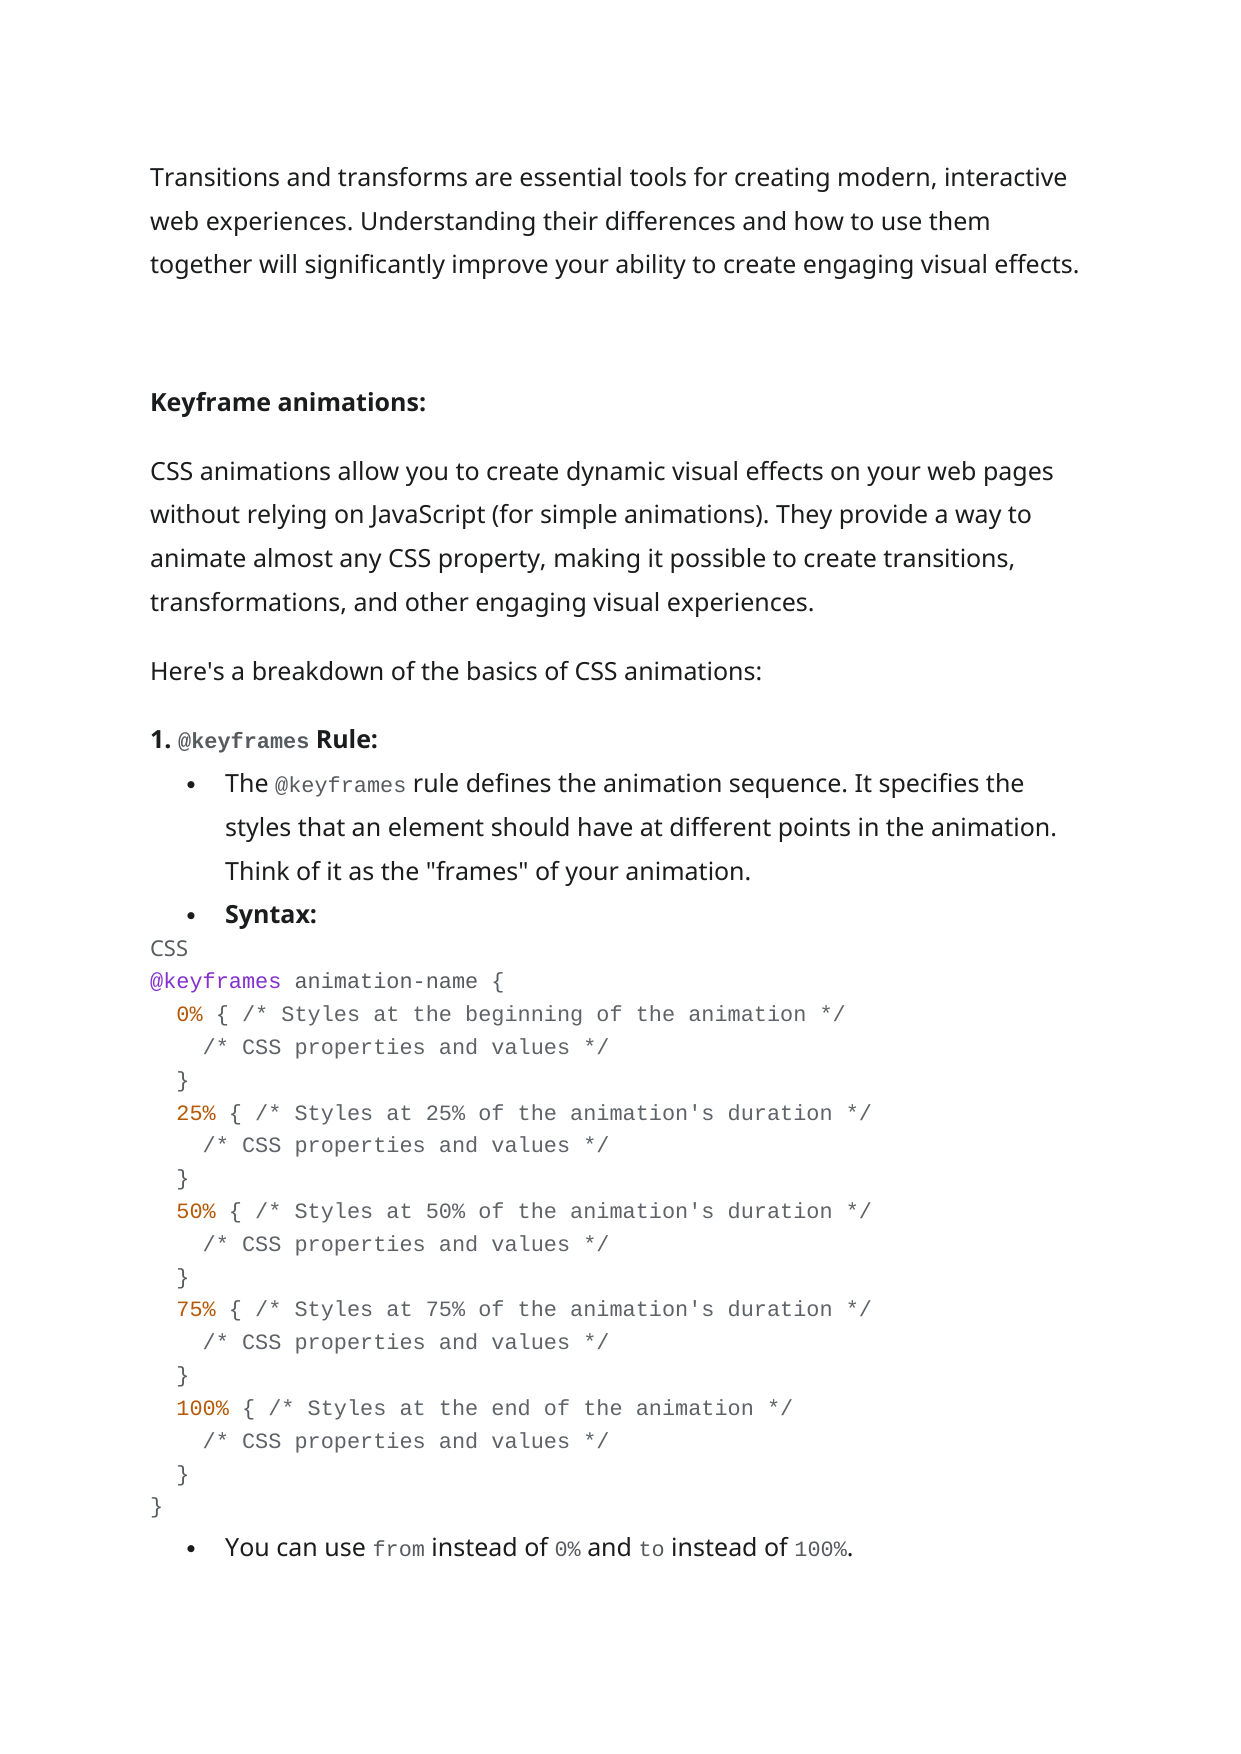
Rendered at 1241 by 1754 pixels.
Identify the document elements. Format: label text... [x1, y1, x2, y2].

text /* CSS properties and values */ [150, 1323, 1090, 1356]
text /* CSS properties and values */ [150, 1127, 1090, 1159]
text /* CSS properties and values */ [150, 1422, 1090, 1455]
text 1. @keyframes Rule: [150, 712, 1090, 756]
list You can use from instead of 0% and to instead of 100%. [187, 1520, 1090, 1564]
text /* CSS properties and values */ [150, 1225, 1090, 1258]
text 25% { /* Styles at 25% of the animation's duration */ [150, 1094, 1090, 1127]
text 100% { /* Styles at the end of the animation */ [150, 1389, 1090, 1422]
text } [150, 1061, 1090, 1094]
text 75% { /* Styles at 75% of the animation's duration */ [150, 1291, 1090, 1323]
text 50% { /* Styles at 50% of the animation's duration */ [150, 1192, 1090, 1225]
text Keyframe animations: [150, 375, 1090, 419]
text 0% { /* Styles at the beginning of the animation */ [150, 995, 1090, 1028]
list Syntax: [187, 887, 1090, 931]
text Transitions and transforms are essential tools for creating modern, interactive web experiences. Understanding their differences and how to use them together will significantly improve your ability to create engaging visual effects. [150, 150, 1090, 281]
text } [150, 1258, 1090, 1291]
text /* CSS properties and values */ [150, 1028, 1090, 1061]
text @keyframes animation-name { [150, 962, 1090, 995]
text CSS [150, 931, 1090, 962]
text } [150, 1487, 1090, 1520]
text } [150, 1455, 1090, 1487]
text } [150, 1356, 1090, 1389]
text CSS animations allow you to create dynamic visual effects on your web pages without relying on JavaScript (for simple animations). They provide a way to animate almost any CSS property, making it possible to create transitions, transformations, and other engaging visual experiences. [150, 444, 1090, 619]
list The @keyframes rule defines the animation sequence. It specifies the styles that an element should have at different points in the animation. Think of it as the "frames" of your animation. [187, 756, 1090, 887]
text } [150, 1159, 1090, 1192]
text Here's a breakdown of the basics of CSS animations: [150, 644, 1090, 687]
